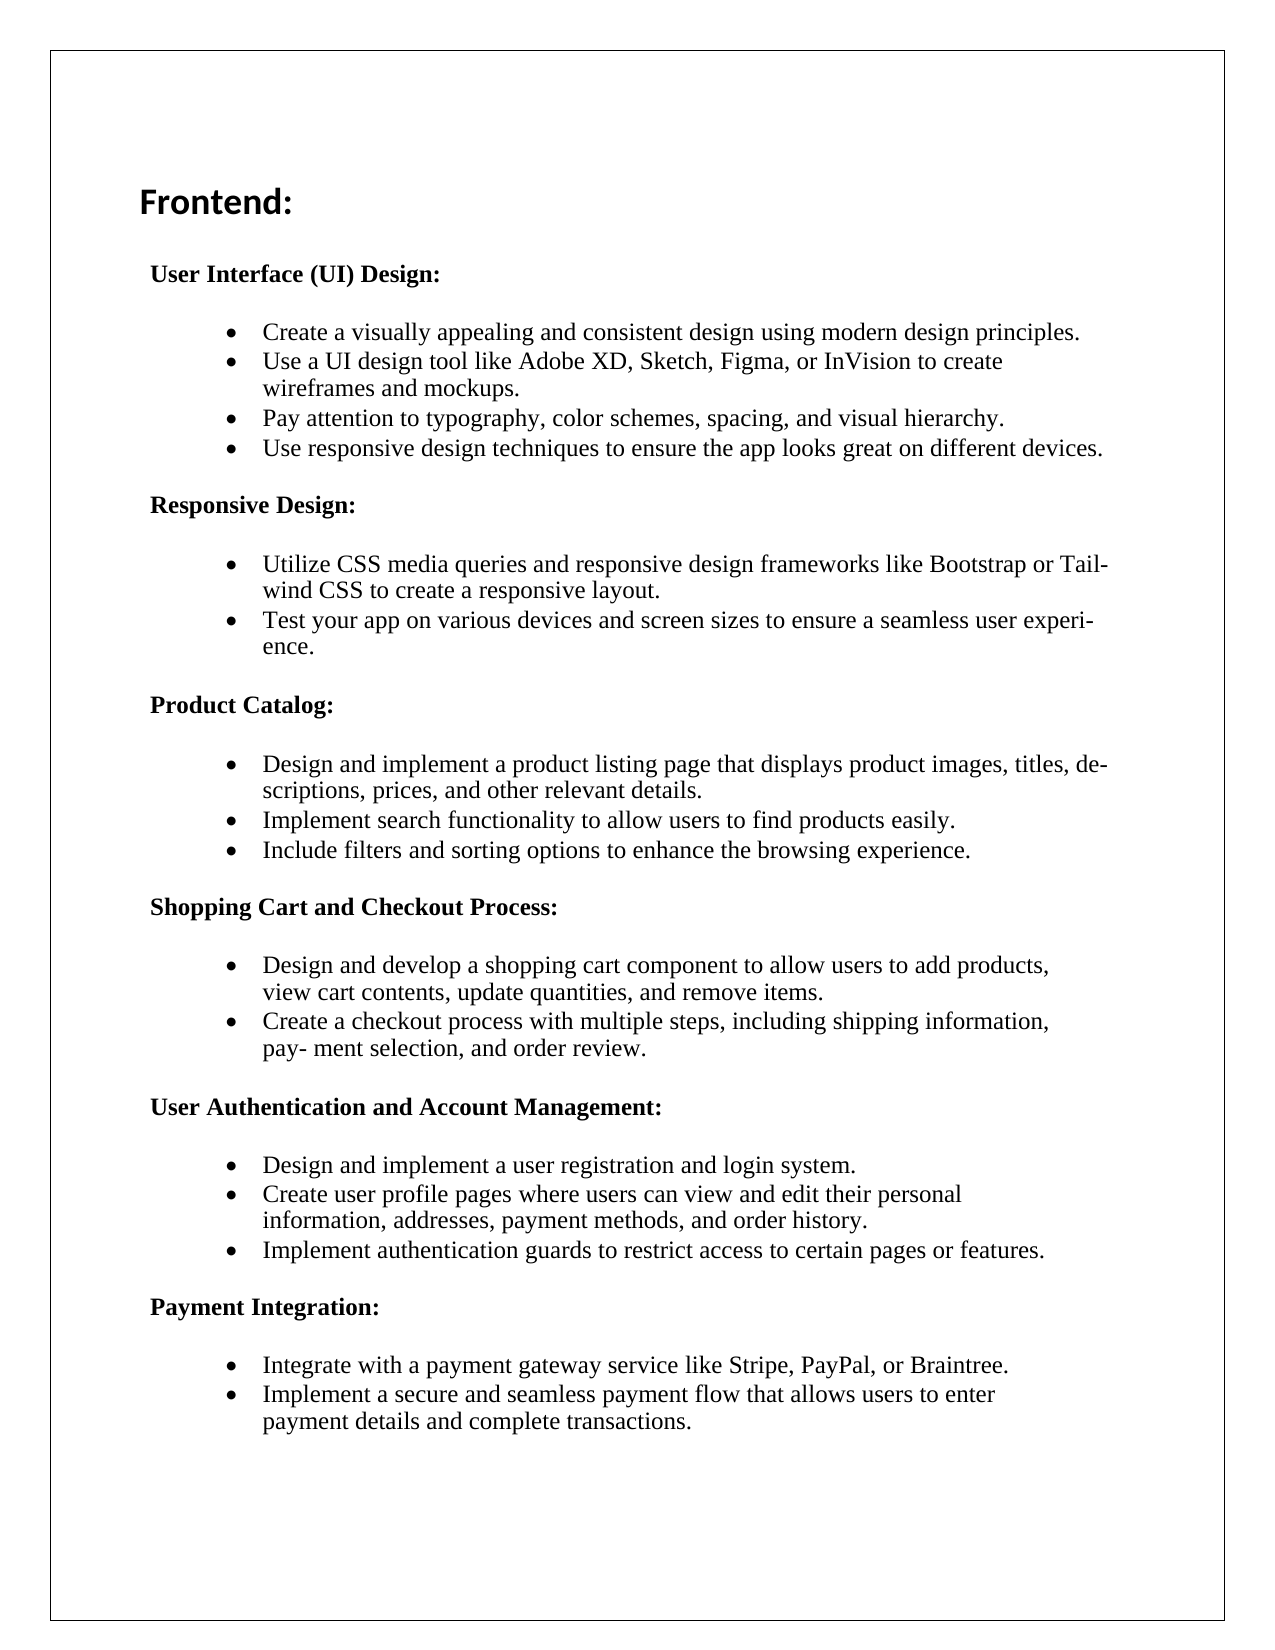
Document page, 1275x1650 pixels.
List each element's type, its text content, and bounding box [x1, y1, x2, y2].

subtitle User Interface (UI) Design: [150, 259, 1146, 288]
list Use responsive design techniques to ensure the app looks great on different devices. [225, 432, 1146, 462]
list Utilize CSS media queries and responsive design frameworks like Bootstrap or Tail- wind CSS to create a responsive layout. [225, 550, 1109, 604]
text Frontend: [139, 178, 1146, 224]
list Use a UI design tool like Adobe XD, Sketch, Figma, or InVision to create wireframes and mockups. [225, 348, 1119, 402]
list Test your app on various devices and screen sizes to ensure a seamless user experi- ence. [225, 606, 1095, 660]
subtitle Shopping Cart and Checkout Process: [150, 892, 1146, 921]
list Design and implement a product listing page that displays product images, titles, de- scriptions, prices, and other relevant details. [225, 750, 1109, 804]
subtitle Responsive Design: [150, 490, 1146, 519]
subtitle User Authentication and Account Management: [150, 1092, 1146, 1121]
list Integrate with a payment gateway service like Stripe, PayPal, or Braintree. [225, 1350, 1146, 1379]
list Include filters and sorting options to enhance the browsing experience. [225, 834, 1146, 865]
list Implement a secure and seamless payment flow that allows users to enter payment details and complete transactions. [225, 1381, 1086, 1434]
list Pay attention to typography, color schemes, spacing, and visual hierarchy. [225, 402, 1146, 432]
subtitle Payment Integration: [150, 1292, 1146, 1321]
list Implement search functionality to allow users to find products easily. [225, 804, 1146, 834]
list Design and develop a shopping cart component to allow users to add products, view cart contents, update quantities, and remove items. [225, 952, 1104, 1006]
list Create a visually appealing and consistent design using modern design principles. [225, 317, 1146, 347]
list Design and implement a user registration and login system. [225, 1149, 1146, 1179]
list Create user profile pages where users can view and edit their personal information, addresses, payment methods, and order history. [225, 1180, 1091, 1234]
list Create a checkout process with multiple steps, including shipping information, pay- ment selection, and order review. [225, 1008, 1099, 1062]
list Implement authentication guards to restrict access to certain pages or features. [225, 1234, 1146, 1265]
subtitle Product Catalog: [150, 690, 1146, 719]
